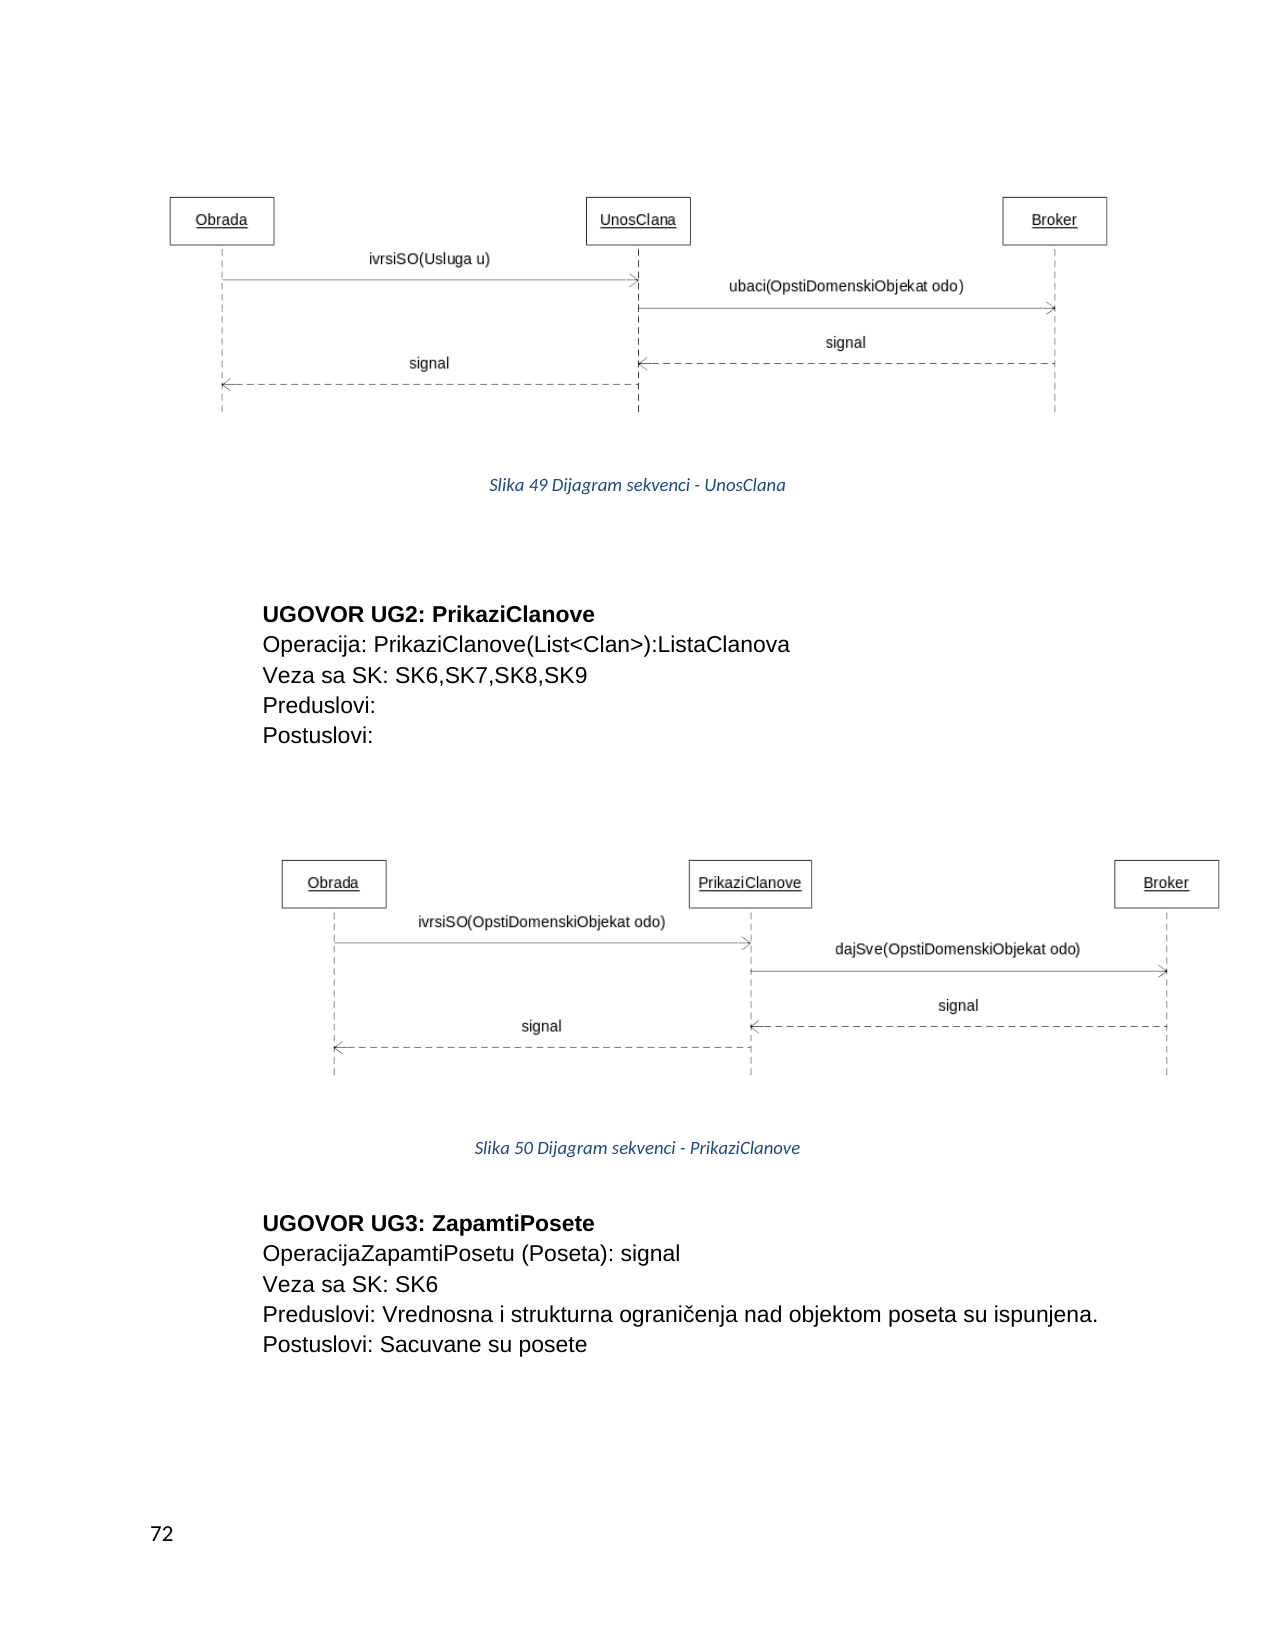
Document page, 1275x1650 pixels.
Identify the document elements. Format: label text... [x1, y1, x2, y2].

text UGOVOR UG2: PrikaziClanove [262, 601, 1125, 628]
text Operacija: PrikaziClanove(List<Clan>):ListaClanova [262, 631, 1125, 658]
text Preduslovi: [262, 692, 1125, 718]
text UGOVOR UG3: ZapamtiPosete [262, 1210, 1125, 1236]
text Postuslovi: Sacuvane su posete [262, 1331, 1125, 1357]
text Veza sa SK: SK6,SK7,SK8,SK9 [262, 662, 1125, 688]
text Postuslovi: [262, 722, 1125, 748]
text Preduslovi: Vrednosna i strukturna ograničenja nad objektom poseta su ispunjena. [262, 1301, 1125, 1327]
text OperacijaZapamtiPosetu (Poseta): signal [262, 1240, 1125, 1267]
text Veza sa SK: SK6 [262, 1271, 1125, 1297]
